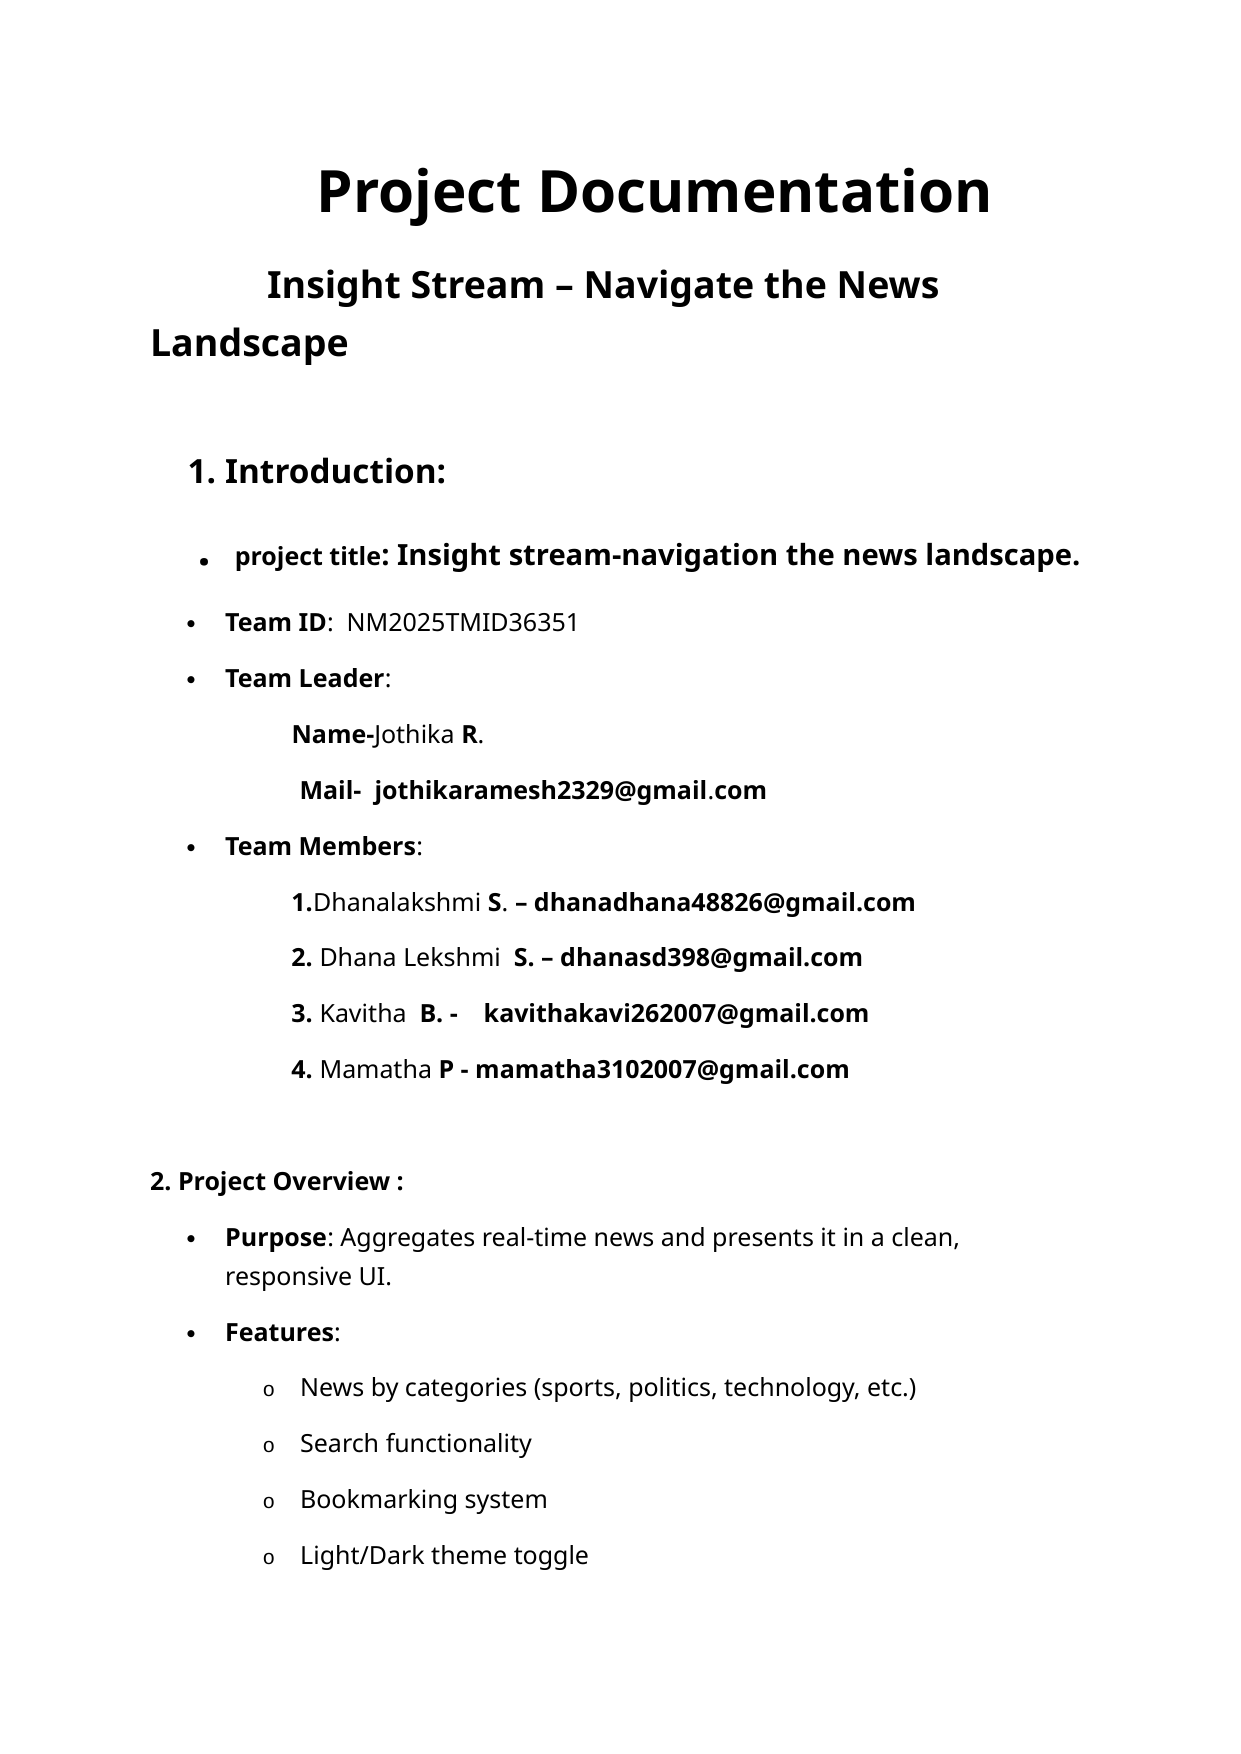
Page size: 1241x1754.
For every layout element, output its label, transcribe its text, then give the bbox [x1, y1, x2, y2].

list Team Members: [187, 828, 1090, 862]
list Team Leader: [187, 661, 1090, 695]
text Mail- jothikaramesh2329@gmail.com [150, 772, 1090, 807]
text Name-Jothika R. [187, 717, 1090, 751]
list Introduction: [187, 448, 1090, 493]
text 2. Project Overview : [150, 1163, 1090, 1197]
text 2. Dhana Lekshmi S. – dhanasd398@gmail.com [187, 940, 1090, 974]
list Team ID: NM2025TMID36351 [187, 605, 1090, 639]
text Project Documentation [150, 150, 1090, 229]
text Insight Stream – Navigate the News Landscape [150, 258, 1090, 368]
text . project title: Insight stream-navigation the news landscape. [150, 517, 1090, 579]
list Purpose: Aggregates real-time news and presents it in a clean, responsive UI. [187, 1219, 1090, 1292]
list Light/Dark theme toggle [262, 1537, 1090, 1572]
text 4. Mamatha P - mamatha3102007@gmail.com [187, 1052, 1090, 1086]
list Bookmarking system [262, 1482, 1090, 1516]
text 3. Kavitha B. - kavithakavi262007@gmail.com [187, 996, 1090, 1030]
text 1.Dhanalakshmi S. – dhanadhana48826@gmail.com [187, 884, 1090, 918]
list Features: [187, 1314, 1090, 1348]
list Search functionality [262, 1426, 1090, 1460]
list News by categories (sports, politics, technology, etc.) [262, 1370, 1090, 1404]
